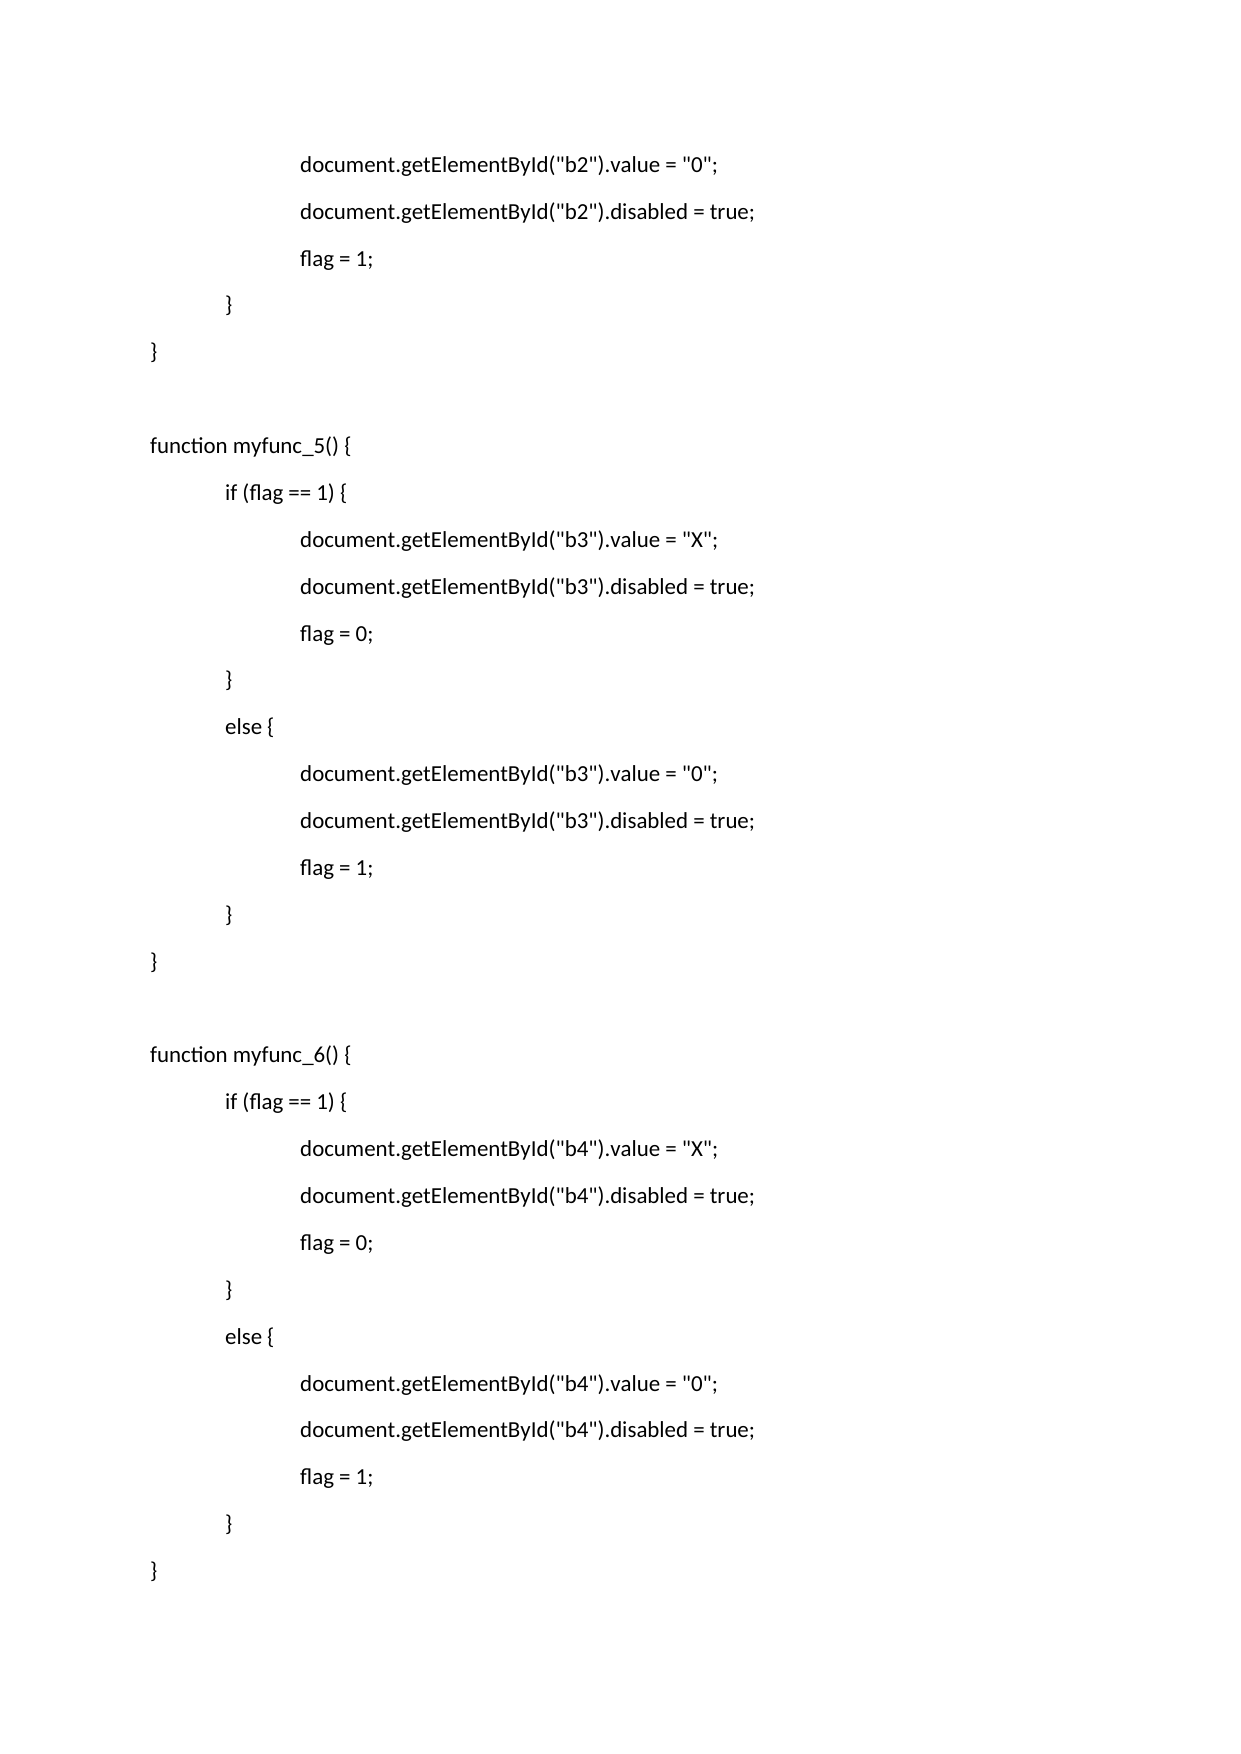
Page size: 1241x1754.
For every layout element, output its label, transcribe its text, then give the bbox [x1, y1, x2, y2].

text } [150, 947, 1090, 975]
text } [150, 337, 1090, 366]
text document.getElementById("b3").value = "0"; [150, 759, 1090, 787]
text } [150, 291, 1090, 319]
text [150, 197, 1090, 225]
text document.getElementById("b3").value = "X"; [150, 525, 1090, 553]
text flag = 1; [150, 244, 1090, 272]
text flag = 1; [150, 853, 1090, 881]
text } [150, 666, 1090, 694]
text } [150, 1509, 1090, 1537]
text } [150, 900, 1090, 928]
text document.getElementById("b2").value = "0"; [150, 150, 1090, 178]
text document.getElementById("b3").disabled = true; [150, 806, 1090, 834]
text flag = 1; [150, 1462, 1090, 1491]
text document.getElementById("b3").disabled = true; [150, 572, 1090, 600]
text else { [150, 712, 1090, 741]
text if (flag == 1) { [150, 1087, 1090, 1116]
text document.getElementById("b4").value = "0"; [150, 1369, 1090, 1397]
text else { [150, 1322, 1090, 1350]
text flag = 0; [150, 619, 1090, 647]
text document.getElementById("b4").disabled = true; [150, 1416, 1090, 1444]
text flag = 0; [150, 1228, 1090, 1256]
text document.getElementById("b4").disabled = true; [150, 1181, 1090, 1209]
text function myfunc_6() { [150, 1041, 1090, 1069]
text } [150, 1556, 1090, 1584]
text document.getElementById("b4").value = "X"; [150, 1134, 1090, 1162]
text function myfunc_5() { [150, 431, 1090, 459]
text if (flag == 1) { [150, 478, 1090, 506]
text } [150, 1275, 1090, 1303]
